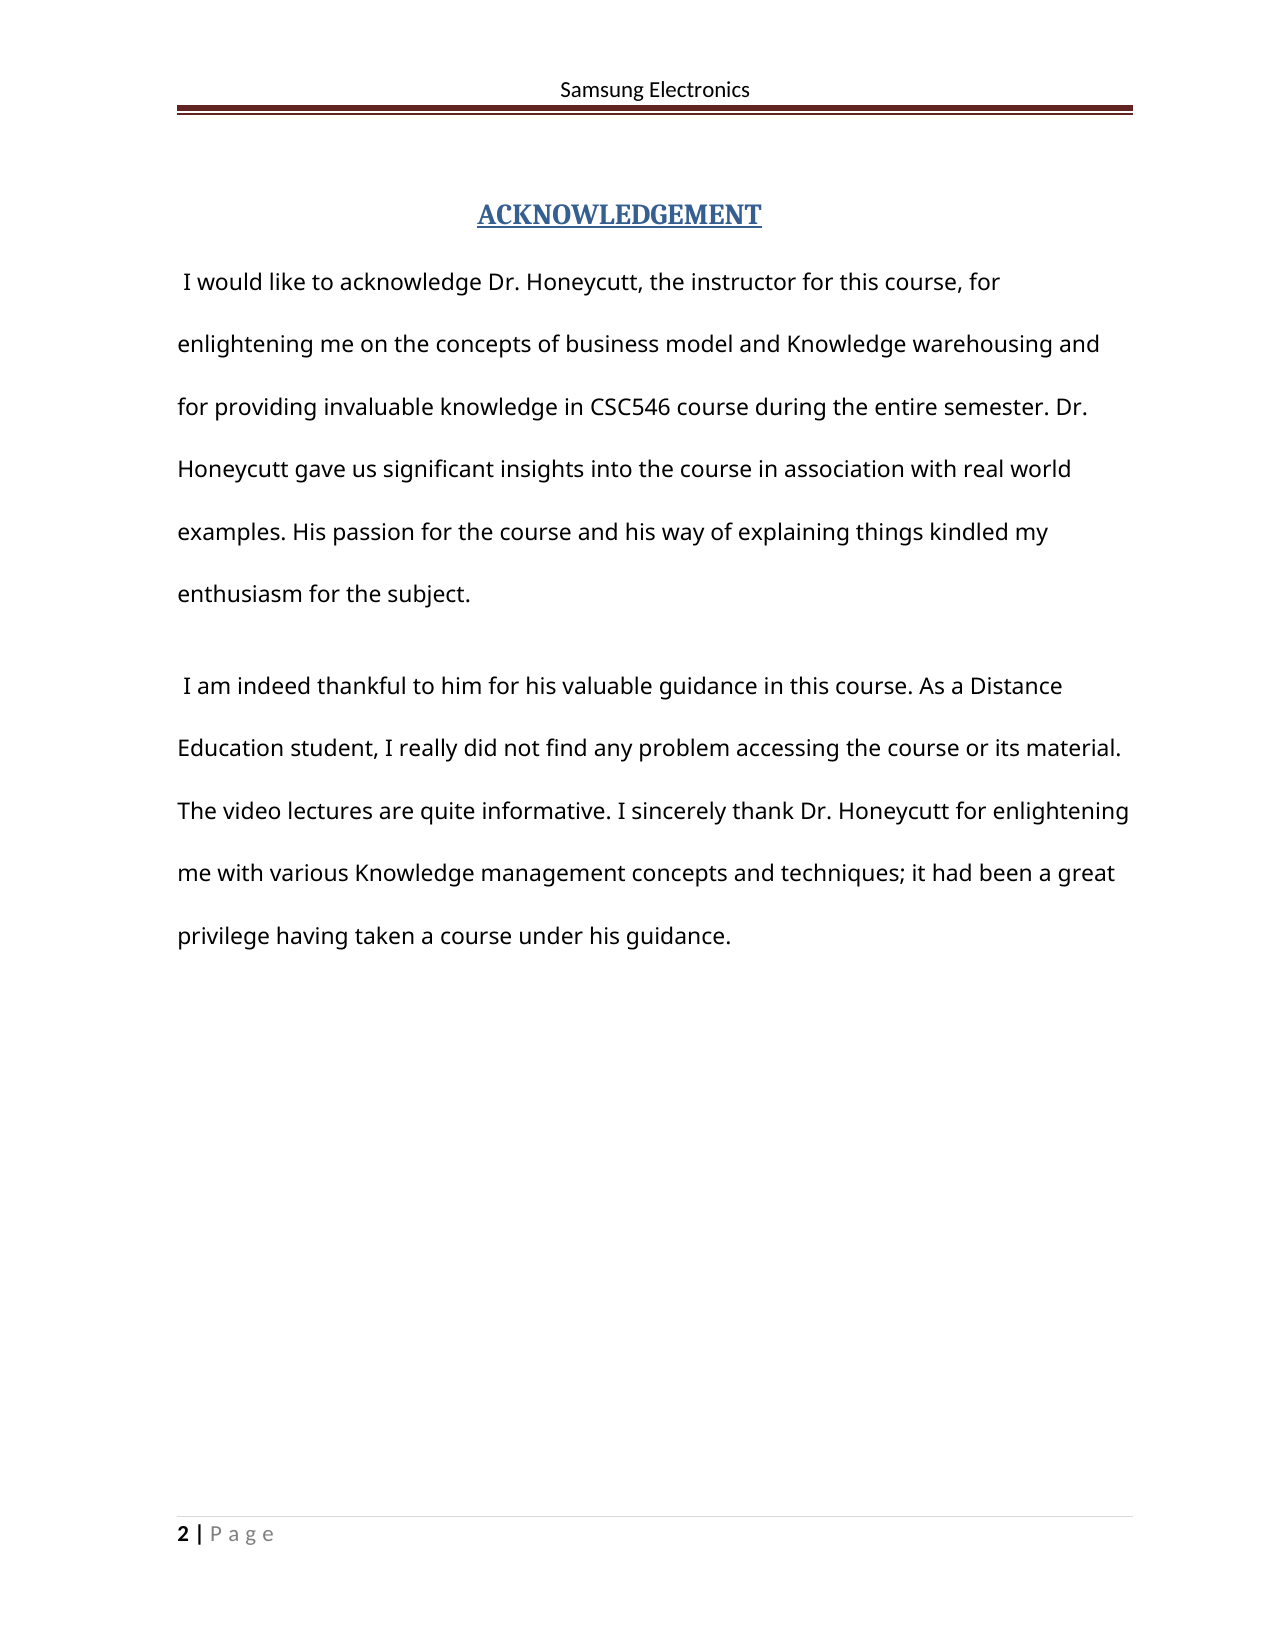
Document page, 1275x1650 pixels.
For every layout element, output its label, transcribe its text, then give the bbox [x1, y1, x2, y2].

text I am indeed thankful to him for his valuable guidance in this course. As a Distance Education student, I really did not find any problem accessing the course or its material. The video lectures are quite informative. I sincerely thank Dr. Honeycutt for enlightening me with various Knowledge management concepts and techniques; it had been a great privilege having taken a course under his guidance. [177, 670, 1133, 951]
text I would like to acknowledge Dr. Honeycutt, the instructor for this course, for enlightening me on the concepts of business model and Knowledge warehousing and for providing invaluable knowledge in CSC546 course during the entire semester. Dr. Honeycutt gave us significant insights into the course in association with real world examples. His passion for the course and his way of explaining things kindled my enthusiasm for the subject. [177, 266, 1133, 609]
subtitle ACKNOWLEDGEMENT [402, 198, 1133, 231]
